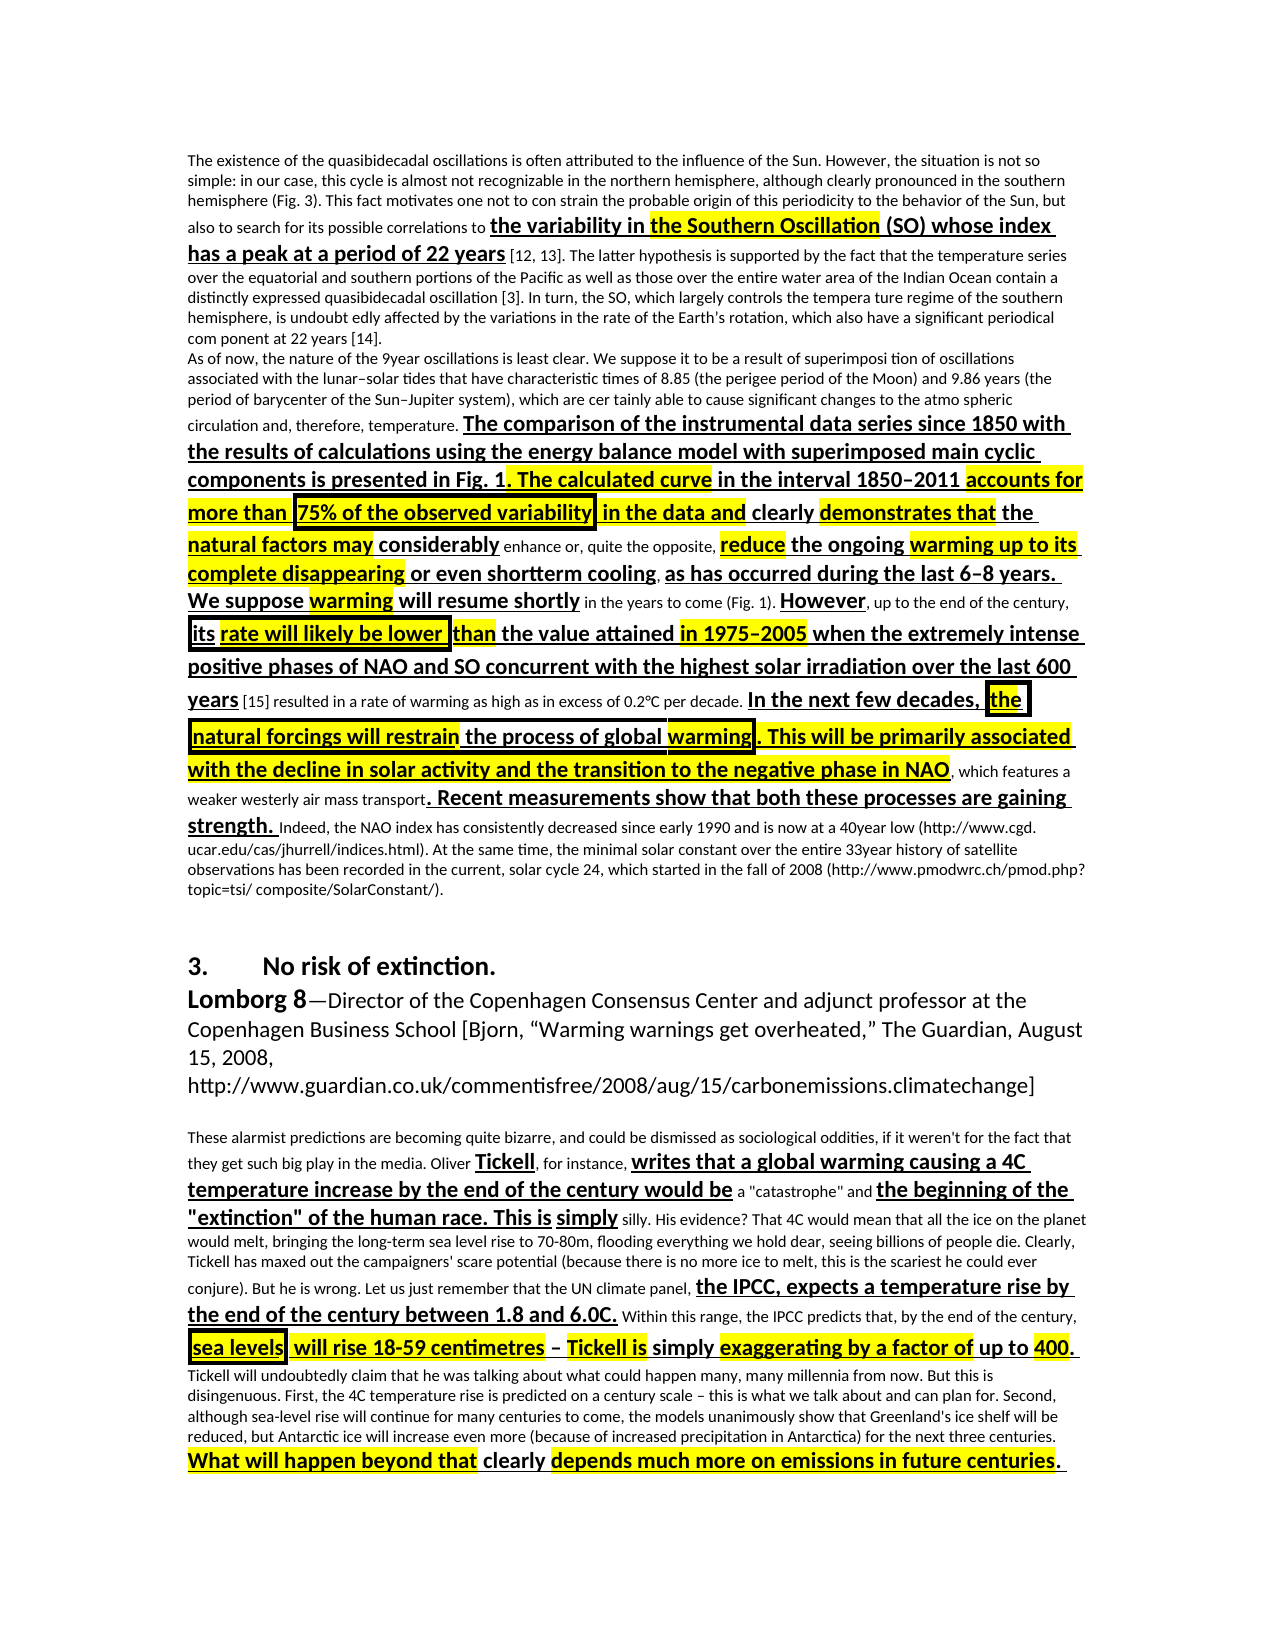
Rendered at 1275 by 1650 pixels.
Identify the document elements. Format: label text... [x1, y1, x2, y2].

subtitle 3. No risk of extinction. [187, 949, 1087, 982]
text The existence of the quasibidecadal oscillations is often attributed to the influence of the Sun. However, the situation is not so simple: in our case, this cycle is almost not recognizable in the northern hemisphere, although clearly pronounced in the southern hemisphere (Fig. 3). This fact motivates one not to con strain the probable origin of this periodicity to the behavior of the Sun, but also to search for its possible correlations to the variability in the Southern Oscillation (SO) whose index has a peak at a period of 22 years [12, 13]. The latter hypothesis is supported by the fact that the temperature series over the equatorial and southern portions of the Pacific as well as those over the entire water area of the Indian Ocean contain a distinctly expressed quasibidecadal oscillation [3]. In turn, the SO, which largely controls the tempera ture regime of the southern hemisphere, is undoubt edly affected by the variations in the rate of the Earth’s rotation, which also have a significant periodical com ponent at 22 years [14]. [187, 150, 1087, 348]
text As of now, the nature of the 9year oscillations is least clear. We suppose it to be a result of superimposi tion of oscillations associated with the lunar–solar tides that have characteristic times of 8.85 (the perigee period of the Moon) and 9.86 years (the period of barycenter of the Sun–Jupiter system), which are cer tainly able to cause significant changes to the atmo spheric circulation and, therefore, temperature. The comparison of the instrumental data series since 1850 with the results of calculations using the energy balance model with superimposed main cyclic components is presented in Fig. 1. The calculated curve in the interval 1850–2011 accounts for more than 75% of the observed variability in the data and clearly demonstrates that the natural factors may considerably enhance or, quite the opposite, reduce the ongoing warming up to its complete disappearing or even shortterm cooling, as has occurred during the last 6–8 years. We suppose warming will resume shortly in the years to come (Fig. 1). However, up to the end of the century, its rate will likely be lower than the value attained in 1975–2005 when the extremely intense positive phases of NAO and SO concurrent with the highest solar irradiation over the last 600 years [15] resulted in a rate of warming as high as in excess of 0.2°C per decade. In the next few decades, the natural forcings will restrain the process of global warming. This will be primarily associated with the decline in solar activity and the transition to the negative phase in NAO, which features a weaker westerly air mass transport. Recent measurements show that both these processes are gaining strength. Indeed, the NAO index has consistently decreased since early 1990 and is now at a 40year low (http://www.cgd. ucar.edu/cas/jhurrell/indices.html). At the same time, the minimal solar constant over the entire 33year history of satellite observations has been recorded in the current, solar cycle 24, which started in the fall of 2008 (http://www.pmodwrc.ch/pmod.php?topic=tsi/ composite/SolarConstant/). [187, 348, 1087, 900]
text Lomborg 8—Director of the Copenhagen Consensus Center and adjunct professor at the Copenhagen Business School [Bjorn, “Warming warnings get overheated,” The Guardian, August 15, 2008, http://www.guardian.co.uk/commentisfree/2008/aug/15/carbonemissions.climatechange] [187, 982, 1087, 1099]
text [187, 1127, 1087, 1474]
